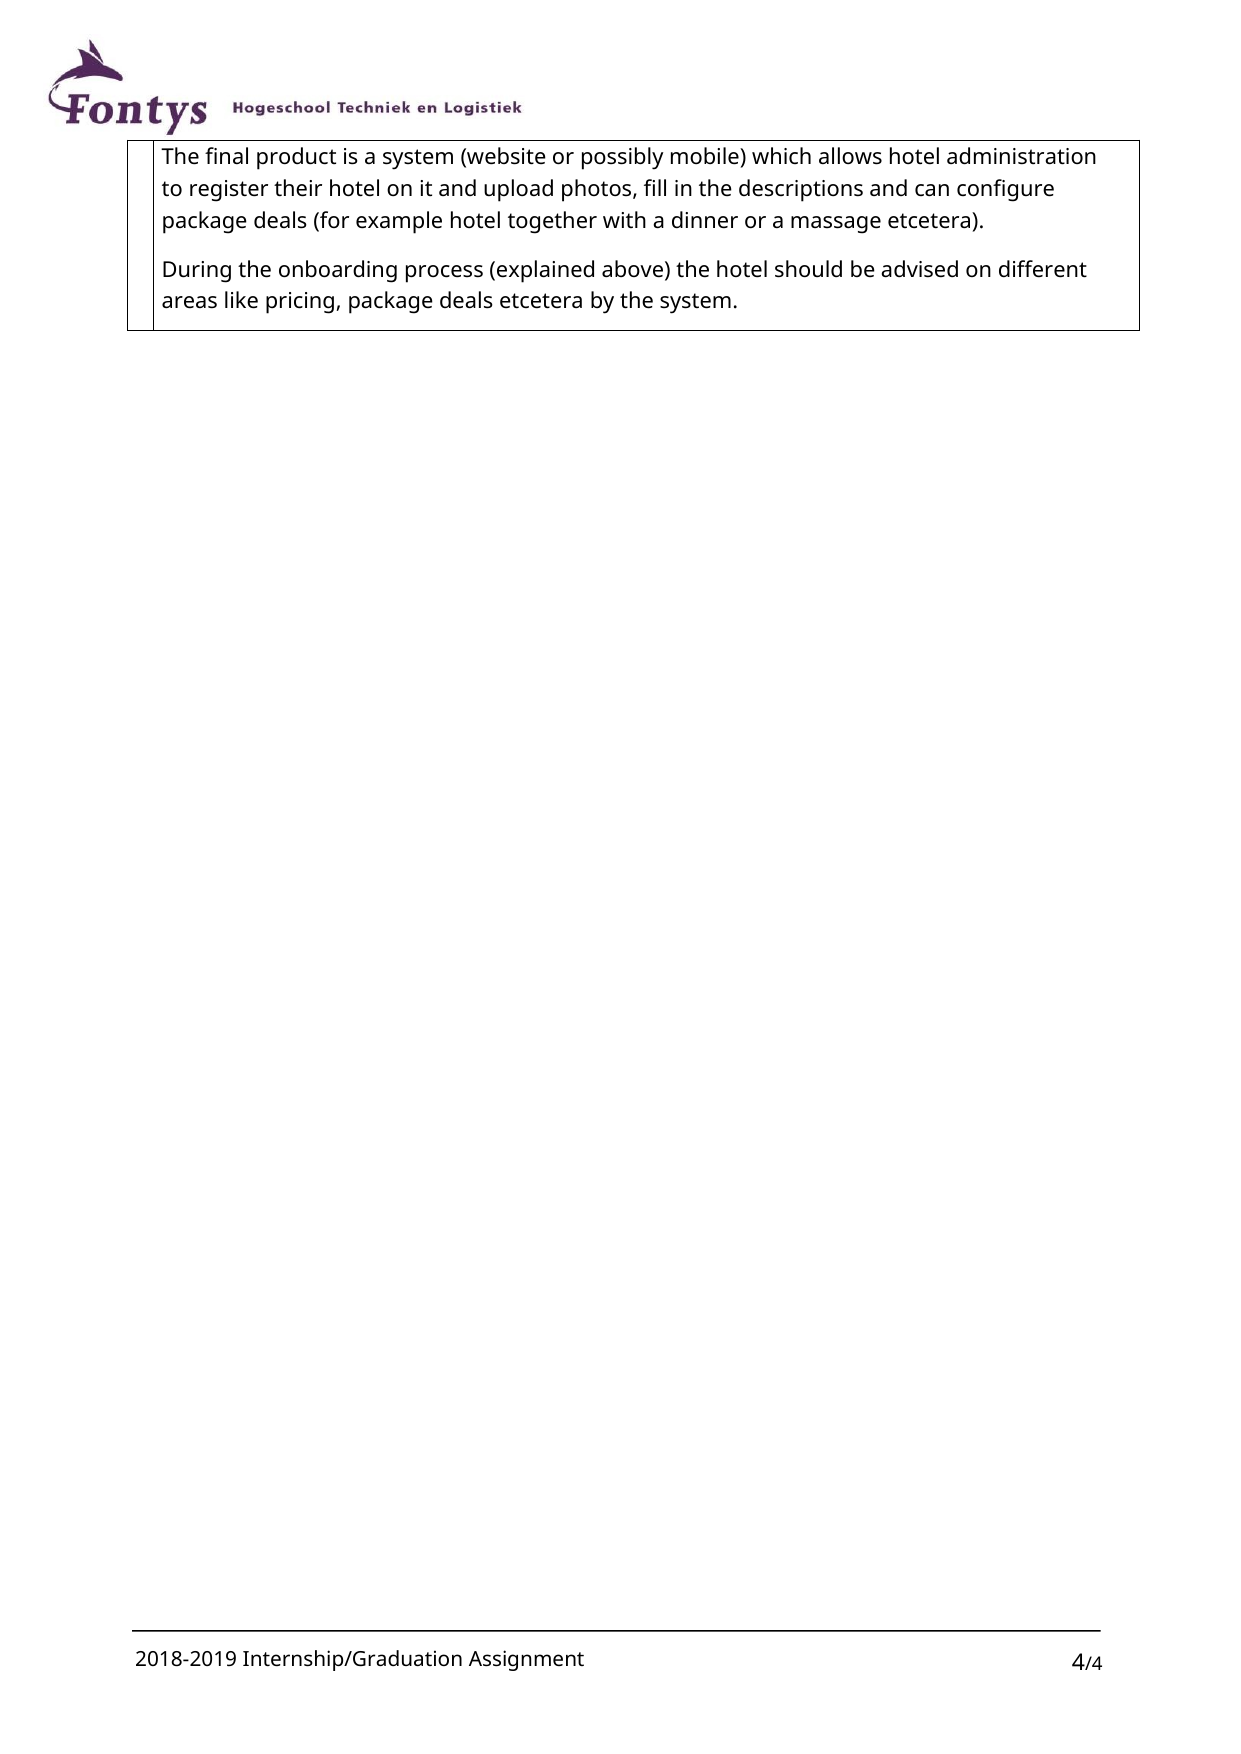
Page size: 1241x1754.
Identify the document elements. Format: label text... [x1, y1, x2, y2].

table_cell [128, 141, 153, 330]
table_cell The final product is a system (website or possibly mobile) which allows hotel administration to register their hotel on it and upload photos, fill in the descriptions and can configure package deals (for example hotel together with a dinner or a massage etcetera). During the onboarding process (explained above) the hotel should be advised on different areas like pricing, package deals etcetera by the system. [154, 141, 1139, 330]
picture [43, 34, 525, 141]
